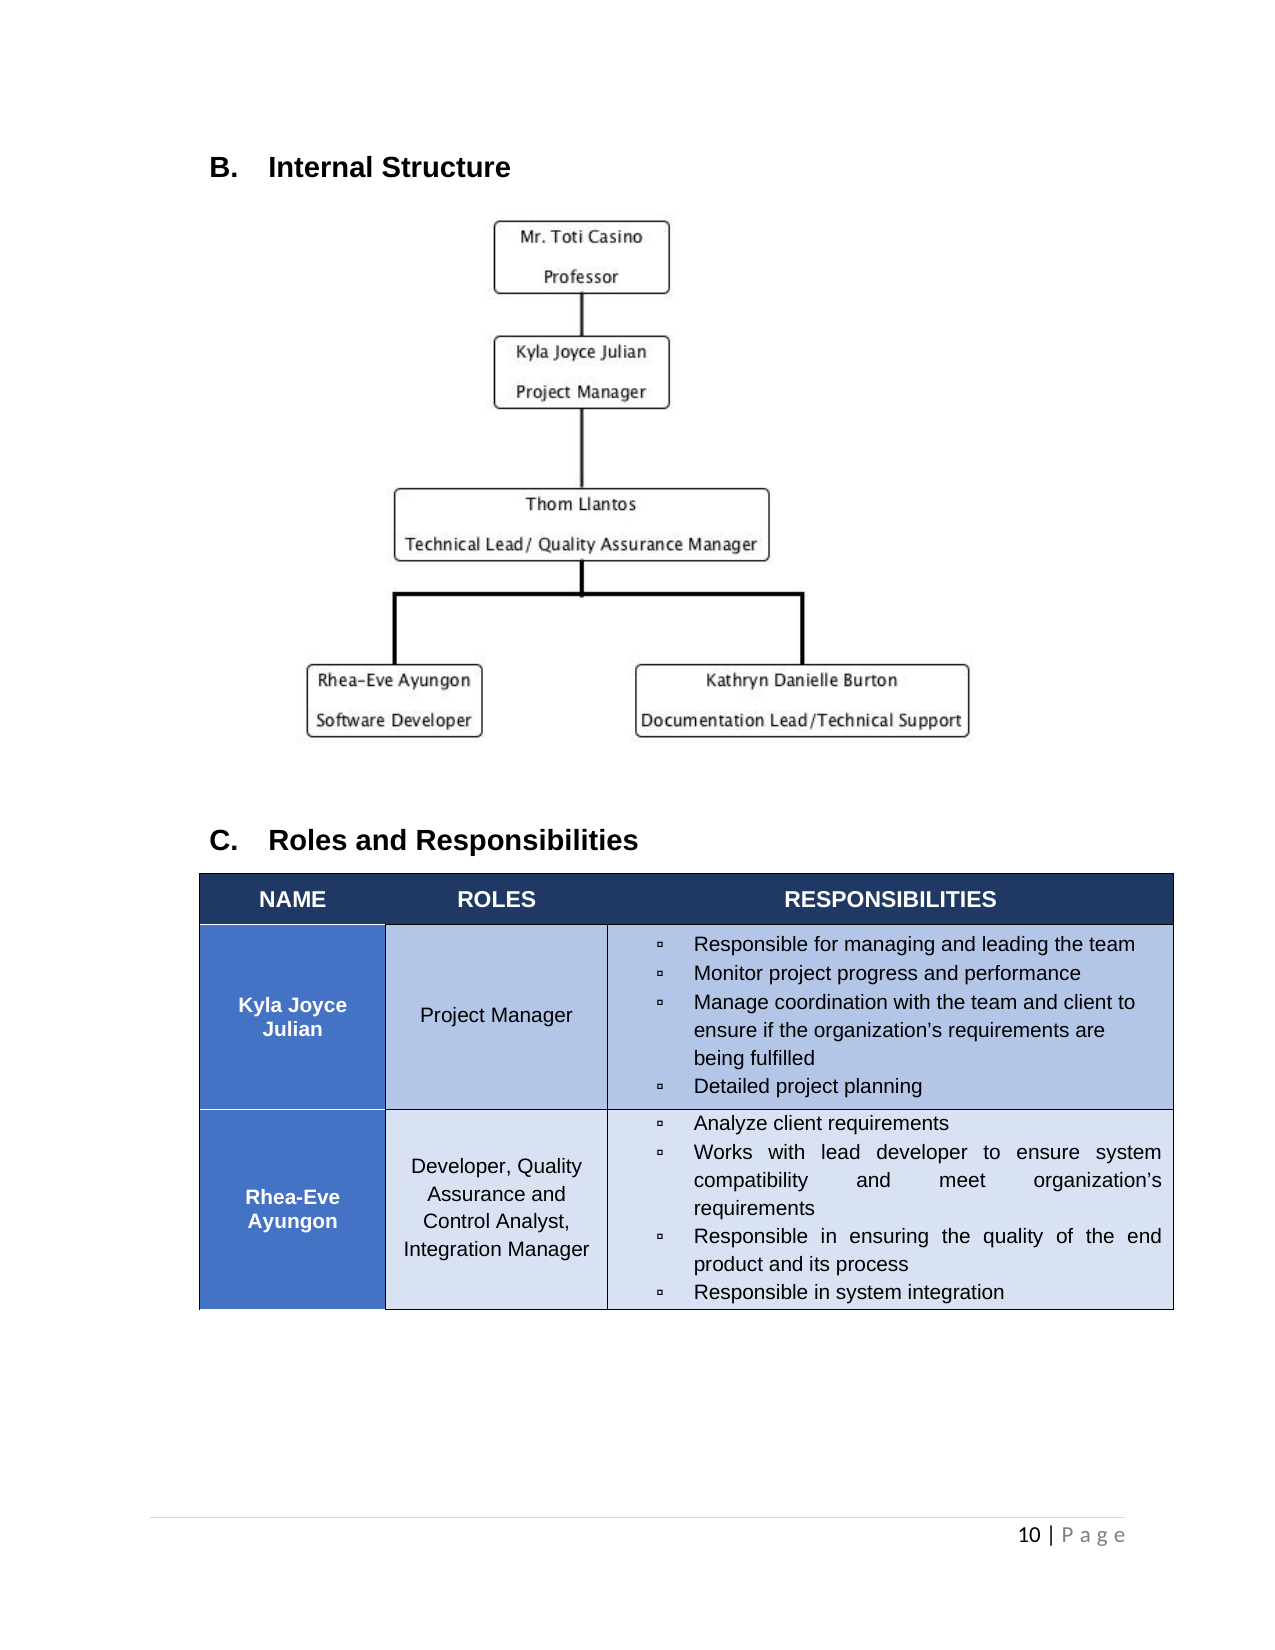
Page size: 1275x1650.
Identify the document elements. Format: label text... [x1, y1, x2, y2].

table_cell Developer, Quality Assurance and Control Analyst, Integration Manager [386, 1110, 607, 1309]
table_header NAME [200, 874, 386, 924]
subtitle Roles and Responsibilities [209, 823, 1125, 856]
picture [286, 200, 989, 757]
table_header RESPONSIBILITIES [607, 874, 1173, 924]
table_cell Project Manager [386, 925, 607, 1109]
table_cell Kyla Joyce Julian [200, 925, 385, 1109]
table_cell Rhea-Eve Ayungon [200, 1110, 385, 1309]
table_header ROLES [386, 874, 607, 924]
table_cell Analyze client requirements Works with lead developer to ensure system compatibility and meet organization’s requirements Responsible in ensuring the quality of the end product and its process Responsible in system integration [608, 1110, 1173, 1309]
subtitle Internal Structure [209, 150, 1125, 183]
table_cell Responsible for managing and leading the team Monitor project progress and performance Manage coordination with the team and client to ensure if the organization’s requirements are being fulfilled Detailed project planning [608, 925, 1173, 1109]
